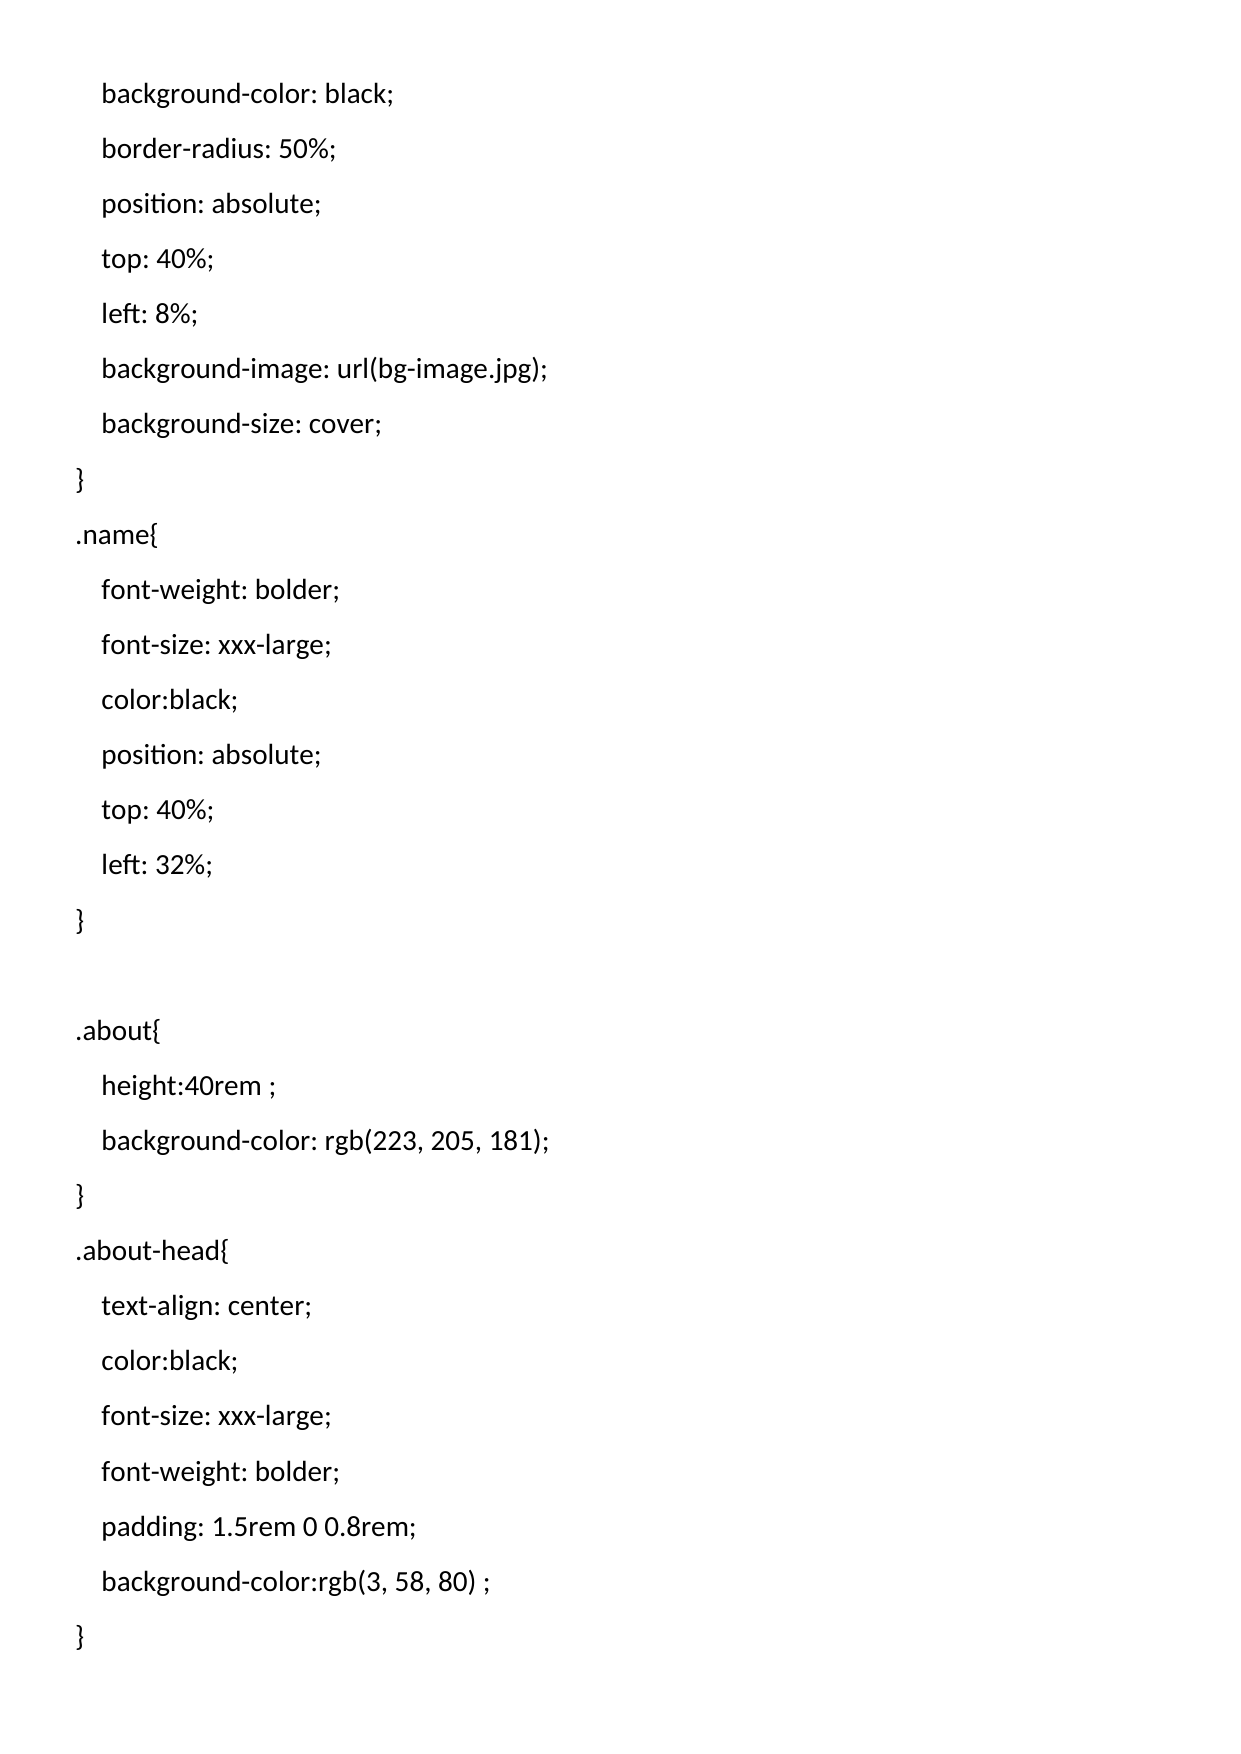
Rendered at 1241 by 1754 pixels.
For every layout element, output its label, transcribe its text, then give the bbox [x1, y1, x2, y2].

text background-color:rgb(3, 58, 80) ; [75, 1563, 1165, 1598]
text height:40rem ; [75, 1067, 1165, 1102]
text color:black; [75, 681, 1165, 717]
text font-weight: bolder; [75, 571, 1165, 607]
text left: 32%; [75, 846, 1165, 882]
text position: absolute; [75, 185, 1165, 221]
text } [75, 461, 1165, 496]
text left: 8%; [75, 295, 1165, 331]
text } [75, 1618, 1165, 1653]
text font-weight: bolder; [75, 1453, 1165, 1488]
text color:black; [75, 1342, 1165, 1378]
text padding: 1.5rem 0 0.8rem; [75, 1508, 1165, 1543]
text border-radius: 50%; [75, 130, 1165, 166]
text top: 40%; [75, 791, 1165, 827]
text font-size: xxx-large; [75, 1397, 1165, 1433]
text background-image: url(bg-image.jpg); [75, 351, 1165, 386]
text .about-head{ [75, 1232, 1165, 1268]
text position: absolute; [75, 736, 1165, 772]
text .about{ [75, 1012, 1165, 1047]
text background-size: cover; [75, 406, 1165, 441]
text background-color: rgb(223, 205, 181); [75, 1122, 1165, 1158]
text .name{ [75, 516, 1165, 551]
text font-size: xxx-large; [75, 626, 1165, 662]
text } [75, 1177, 1165, 1213]
text text-align: center; [75, 1287, 1165, 1323]
text background-color: black; [75, 75, 1165, 111]
text } [75, 902, 1165, 937]
text top: 40%; [75, 240, 1165, 276]
